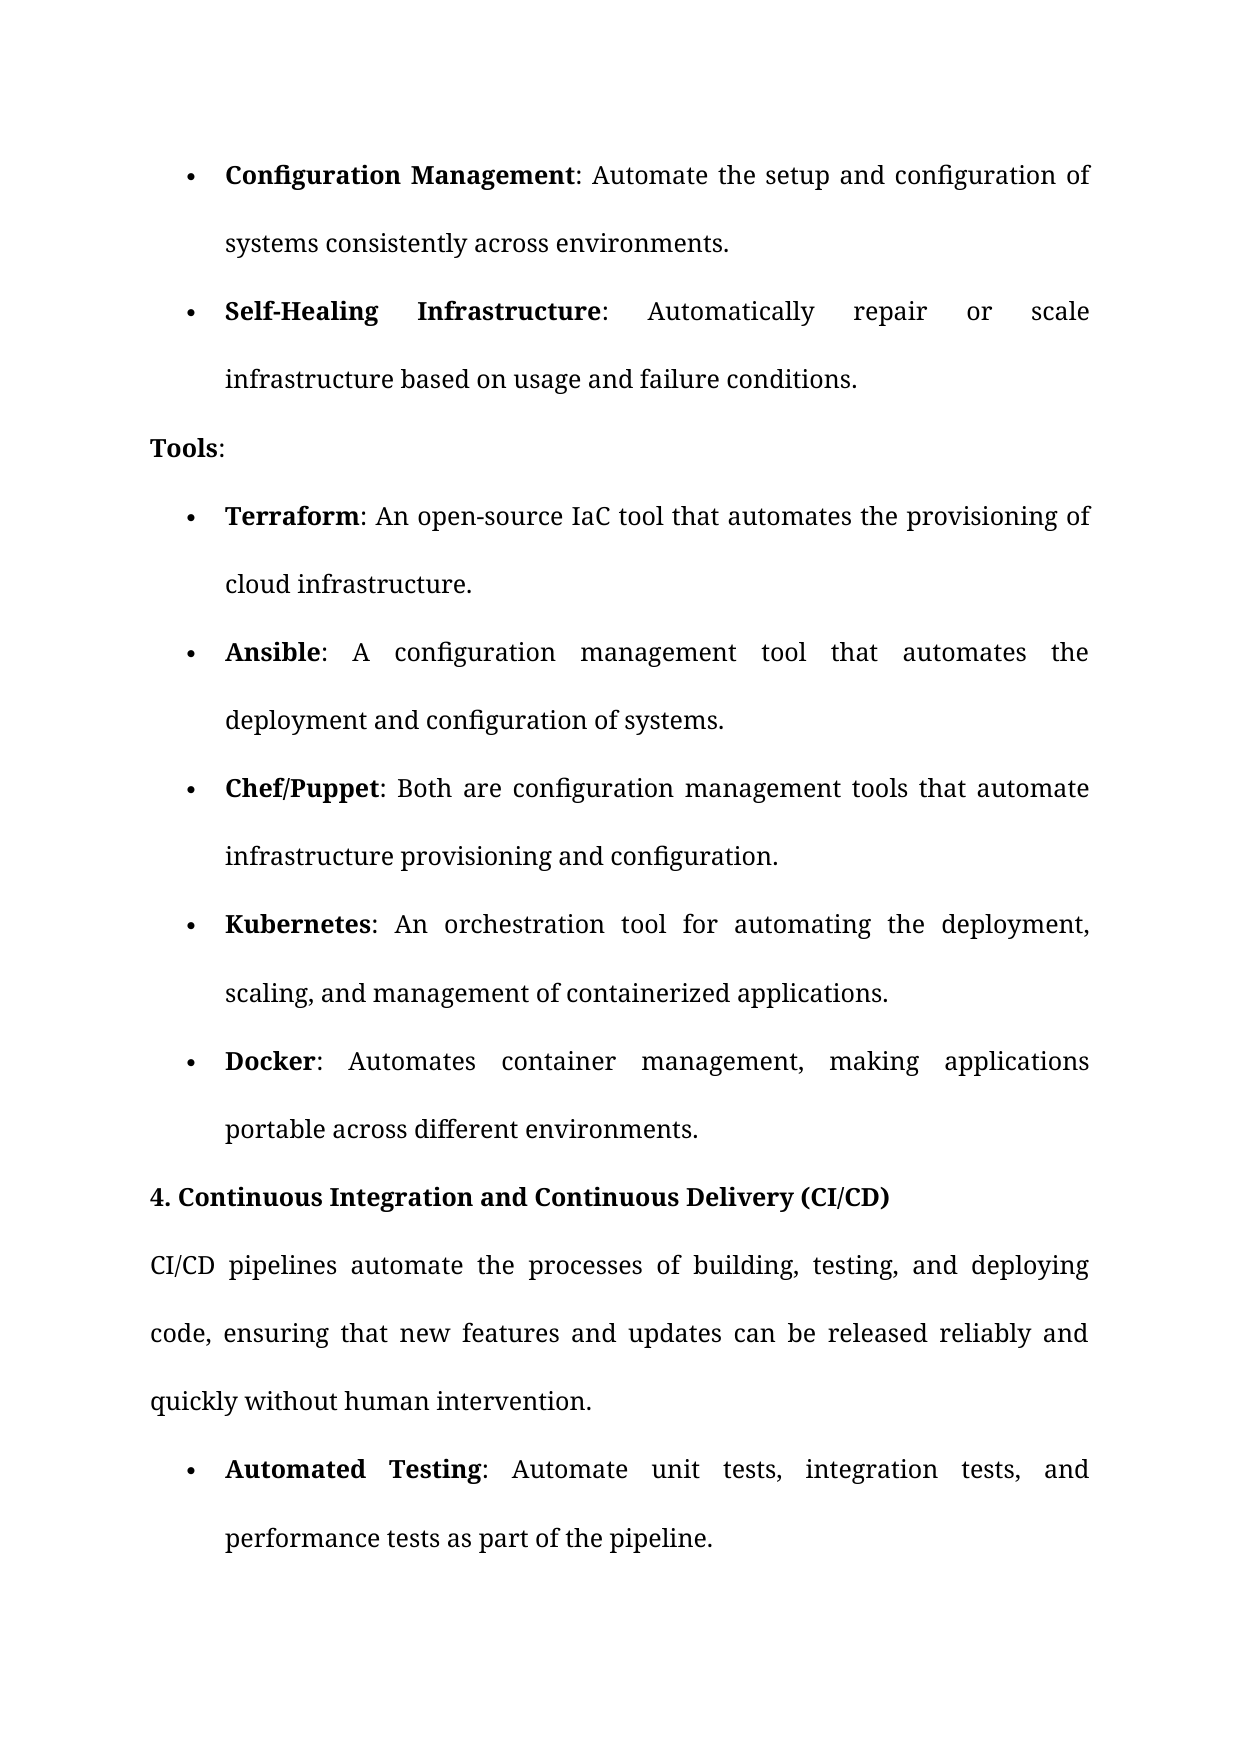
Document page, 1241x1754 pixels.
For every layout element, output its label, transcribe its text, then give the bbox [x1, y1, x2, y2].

list Chef/Puppet: Both are configuration management tools that automate infrastructure provisioning and configuration. [187, 771, 1090, 873]
text CI/CD pipelines automate the processes of building, testing, and deploying code, ensuring that new features and updates can be released reliably and quickly without human intervention. [150, 1248, 1090, 1418]
list Configuration Management: Automate the setup and configuration of systems consistently across environments. [187, 158, 1090, 260]
list Ansible: A configuration management tool that automates the deployment and configuration of systems. [187, 635, 1090, 737]
text Tools: [150, 430, 1090, 464]
text 4. Continuous Integration and Continuous Delivery (CI/CD) [150, 1180, 1090, 1214]
list Docker: Automates container management, making applications portable across different environments. [187, 1043, 1090, 1146]
list Self-Healing Infrastructure: Automatically repair or scale infrastructure based on usage and failure conditions. [187, 294, 1090, 396]
list Kubernetes: An orchestration tool for automating the deployment, scaling, and management of containerized applications. [187, 907, 1090, 1009]
list Automated Testing: Automate unit tests, integration tests, and performance tests as part of the pipeline. [187, 1452, 1090, 1554]
list Terraform: An open-source IaC tool that automates the provisioning of cloud infrastructure. [187, 498, 1090, 601]
